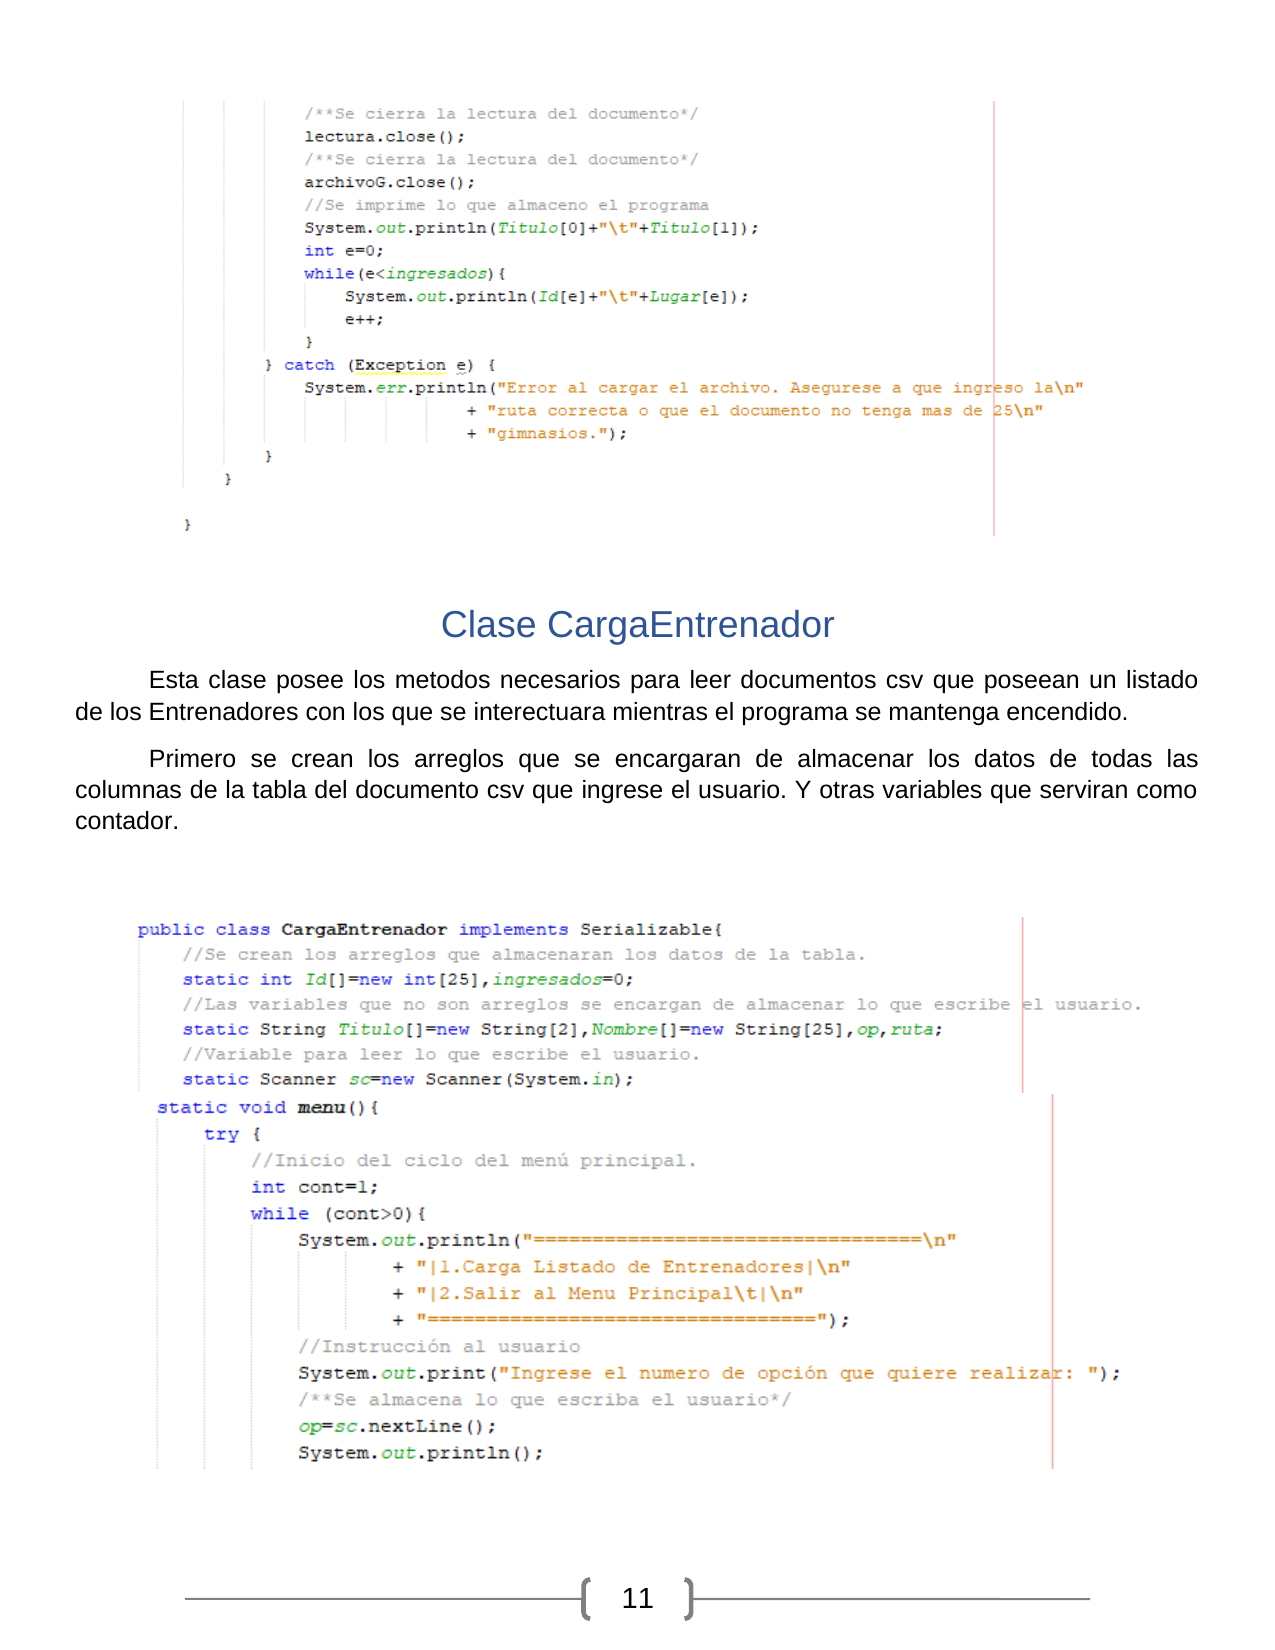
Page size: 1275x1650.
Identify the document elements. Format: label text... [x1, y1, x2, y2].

text Clase CargaEntrenador [75, 602, 1200, 645]
text Primero se crean los arreglos que se encargaran de almacenar los datos de todas las columnas de la tabla del documento csv que ingrese el usuario. Y otras variables que serviran como contador. [75, 744, 1200, 835]
picture [142, 1094, 1133, 1469]
picture [179, 101, 1096, 536]
text Esta clase posee los metodos necesarios para leer documentos csv que poseean un listado de los Entrenadores con los que se interectuara mientras el programa se mantenga encendido. [75, 665, 1200, 725]
picture [130, 917, 1145, 1093]
